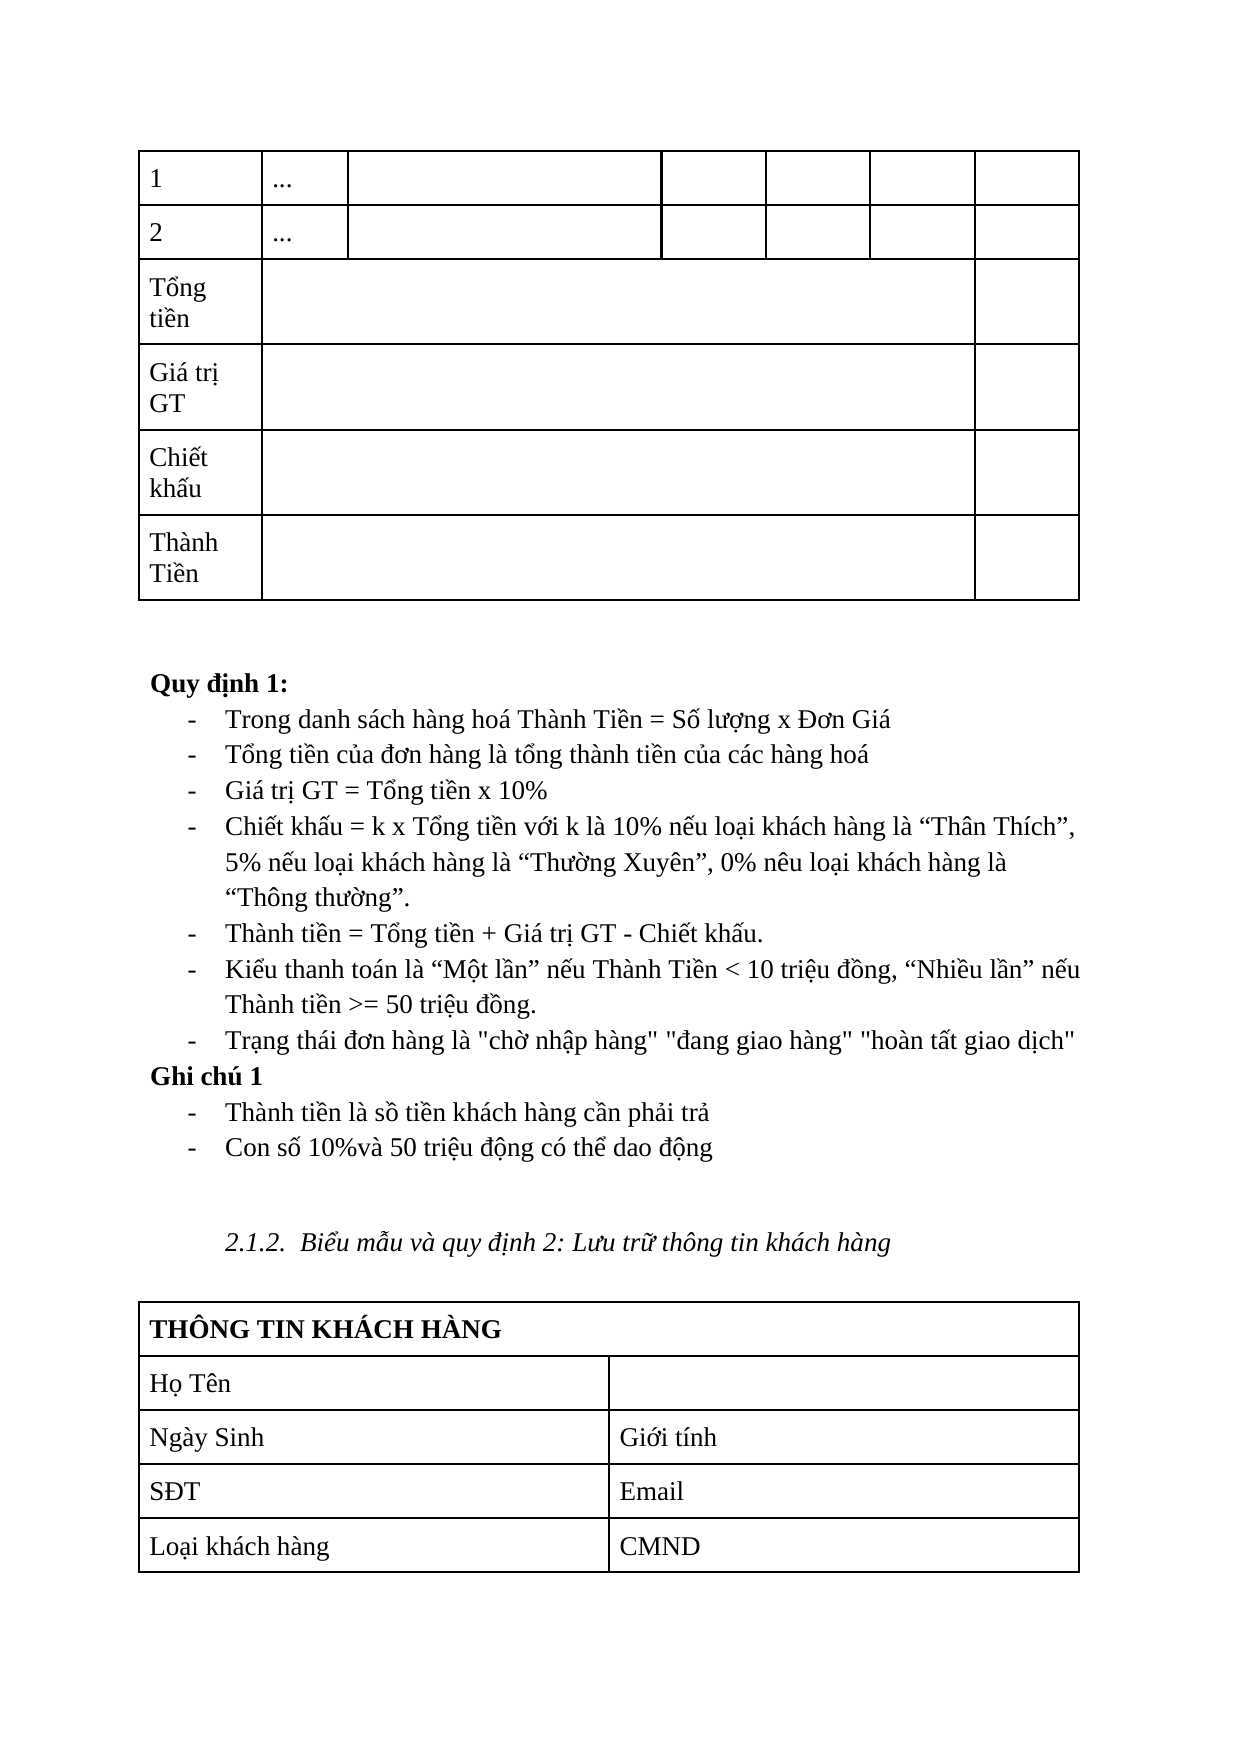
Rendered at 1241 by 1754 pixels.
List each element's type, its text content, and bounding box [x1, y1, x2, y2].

table_cell [349, 206, 660, 258]
list Tổng tiền của đơn hàng là tổng thành tiền của các hàng hoá [187, 738, 1090, 769]
table_cell 1 [140, 152, 261, 204]
list Giá trị GT = Tổng tiền x 10% [187, 774, 1090, 805]
table_cell [263, 431, 974, 514]
table_cell [663, 206, 765, 258]
table_cell [871, 206, 974, 258]
table_cell Loại khách hàng [140, 1519, 608, 1571]
table_cell ... [263, 152, 347, 204]
table_cell Giá trị GT [140, 345, 261, 428]
table_cell [349, 152, 660, 204]
list Thành tiền là sồ tiền khách hàng cần phải trả [187, 1096, 1090, 1127]
list Thành tiền = Tổng tiền + Giá trị GT - Chiết khấu. [187, 917, 1090, 948]
table_cell [767, 206, 869, 258]
table_cell [610, 1357, 1078, 1409]
table_cell [976, 206, 1078, 258]
table_cell CMND [610, 1519, 1078, 1571]
table_cell [976, 260, 1078, 343]
text Ghi chú 1 [150, 1060, 1090, 1091]
list Chiết khấu = k x Tổng tiền với k là 10% nếu loại khách hàng là “Thân Thích”, 5% nếu loại khách hàng là “Thường Xuyên”, 0% nêu loại khách hàng là “Thông thường”. [187, 810, 1090, 912]
table_cell [663, 152, 765, 204]
list Con số 10%và 50 triệu động có thể dao động [187, 1131, 1090, 1163]
table_cell Tổng tiền [140, 260, 261, 343]
list Kiểu thanh toán là “Một lần” nếu Thành Tiền < 10 triệu đồng, “Nhiều lần” nếu Thành tiền >= 50 triệu đồng. [187, 953, 1090, 1020]
table_cell [263, 345, 974, 428]
table_cell Giới tính [610, 1411, 1078, 1463]
table_cell [263, 260, 974, 343]
table_cell Chiết khấu [140, 431, 261, 514]
table_cell [976, 345, 1078, 428]
table_cell 2 [140, 206, 261, 258]
table_cell [976, 152, 1078, 204]
table_cell Thành Tiền [140, 516, 261, 599]
text Quy định 1: [150, 667, 1090, 698]
table_cell [767, 152, 869, 204]
table_cell Ngày Sinh [140, 1411, 608, 1463]
table_cell Họ Tên [140, 1357, 608, 1409]
subtitle Biểu mẫu và quy định 2: Lưu trữ thông tin khách hàng [225, 1227, 1090, 1258]
table_cell ... [263, 206, 347, 258]
table_cell [976, 431, 1078, 514]
table_cell SĐT [140, 1465, 608, 1517]
table_cell Email [610, 1465, 1078, 1517]
list Trạng thái đơn hàng là "chờ nhập hàng" "đang giao hàng" "hoàn tất giao dịch" [187, 1024, 1090, 1055]
table_cell [263, 516, 974, 599]
table_cell [871, 152, 974, 204]
list Trong danh sách hàng hoá Thành Tiền = Số lượng x Đơn Giá [187, 703, 1090, 734]
table_cell [976, 516, 1078, 599]
table_header THÔNG TIN KHÁCH HÀNG [140, 1303, 1078, 1355]
